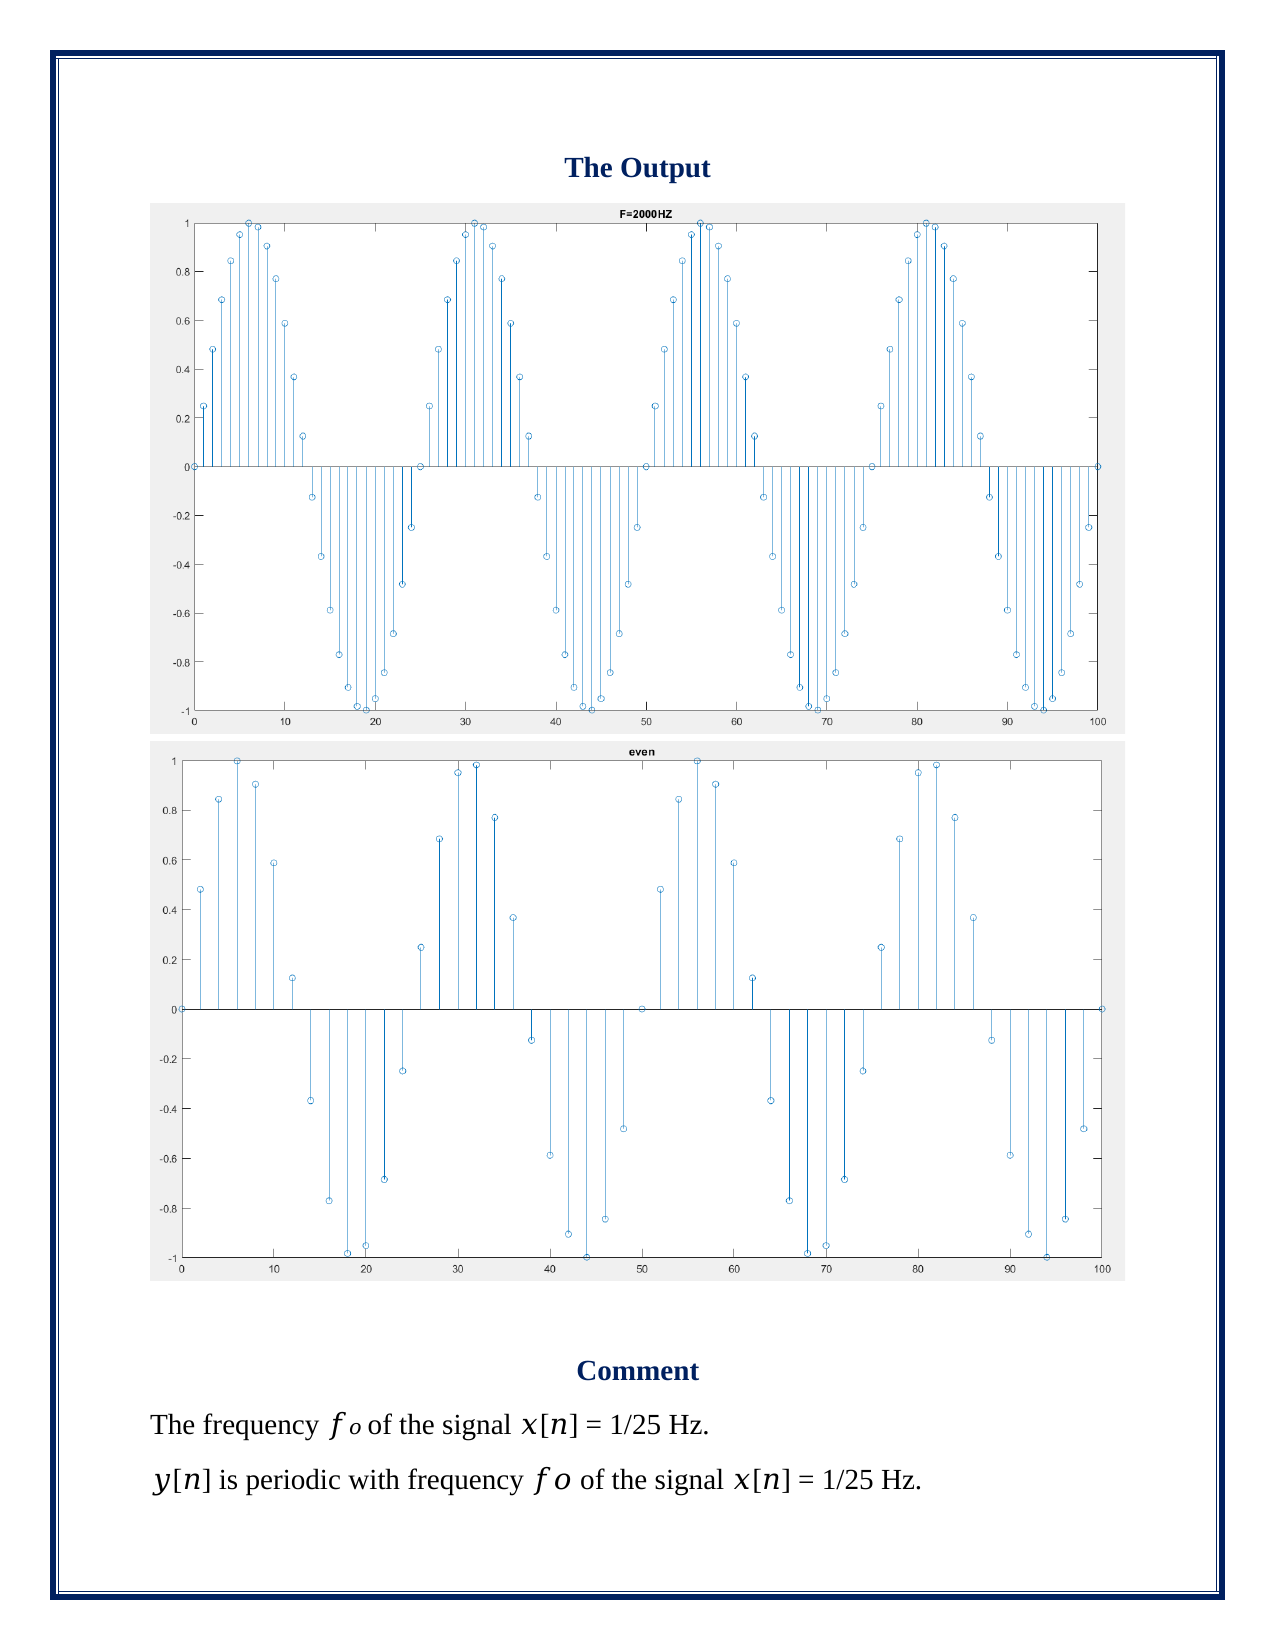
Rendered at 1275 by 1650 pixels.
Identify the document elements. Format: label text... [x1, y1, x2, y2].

picture [150, 741, 1125, 1281]
text The frequency 𝑓𝑜 of the signal 𝑥[𝑛] = 1/25 Hz. [150, 1406, 1125, 1441]
text The Output [150, 150, 1125, 183]
picture [150, 203, 1125, 734]
text Comment [150, 1353, 1125, 1386]
text 𝑦[𝑛] is periodic with frequency 𝑓𝑜 of the signal 𝑥[𝑛] = 1/25 Hz. [150, 1460, 1125, 1496]
